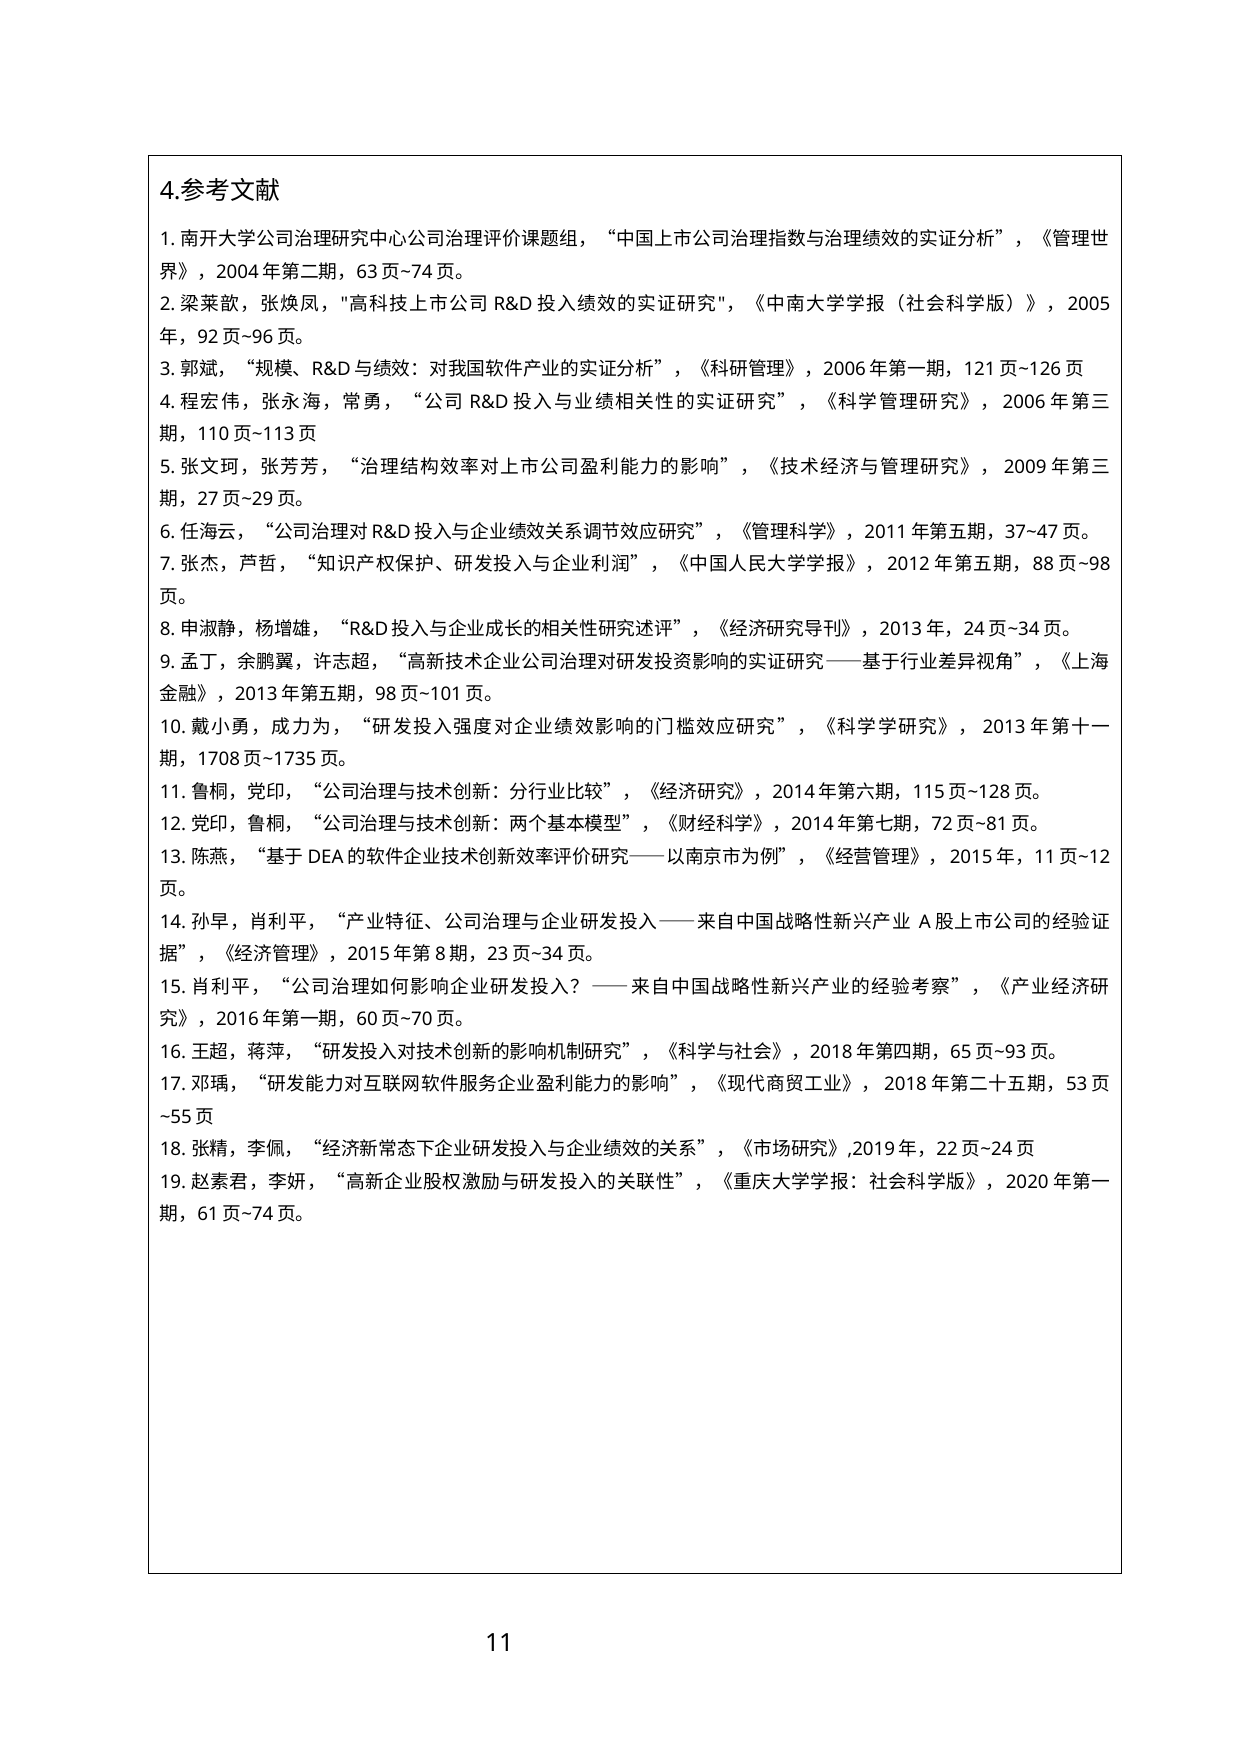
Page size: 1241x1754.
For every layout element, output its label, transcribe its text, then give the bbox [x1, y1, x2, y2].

table_header 4.参考文献 南开大学公司治理研究中心公司治理评价课题组，“中国上市公司治理指数与治理绩效的实证分析”，《管理世界》，2004年第二期，63页~74页。 梁莱歆，张焕凤，"高科技上市公司R&D投入绩效的实证研究"，《中南大学学报（社会科学版）》，2005年，92页~96页。 郭斌，“规模、R&D与绩效：对我国软件产业的实证分析”，《科研管理》，2006年第一期，121页~126页 程宏伟，张永海，常勇，“公司R&D投入与业绩相关性的实证研究”，《科学管理研究》，2006年第三期，110页~113页 张文珂，张芳芳，“治理结构效率对上市公司盈利能力的影响”，《技术经济与管理研究》，2009年第三期，27页~29页。 任海云，“公司治理对R&D投入与企业绩效关系调节效应研究”，《管理科学》，2011年第五期，37~47页。 张杰，芦哲，“知识产权保护、研发投入与企业利润”，《中国人民大学学报》，2012年第五期，88页~98页。 申淑静，杨增雄，“R&D投入与企业成长的相关性研究述评”，《经济研究导刊》，2013年，24页~34页。 孟丁，余鹏翼，许志超，“高新技术企业公司治理对研发投资影响的实证研究——基于行业差异视角”，《上海金融》，2013年第五期，98页~101页。 戴小勇，成力为，“研发投入强度对企业绩效影响的门槛效应研究”，《科学学研究》，2013年第十一期，1708页~1735页。 鲁桐，党印，“公司治理与技术创新：分行业比较”，《经济研究》，2014年第六期，115页~128页。 党印，鲁桐，“公司治理与技术创新：两个基本模型”，《财经科学》，2014年第七期，72页~81页。 陈燕，“基于DEA的软件企业技术创新效率评价研究——以南京市为例”，《经营管理》，2015年，11页~12页。 孙早，肖利平，“产业特征、公司治理与企业研发投入——来自中国战略性新兴产业A股上市公司的经验证据”，《经济管理》，2015年第8期，23页~34页。 肖利平，“公司治理如何影响企业研发投入？——来自中国战略性新兴产业的经验考察”，《产业经济研究》，2016年第一期，60页~70页。 王超，蒋萍，“研发投入对技术创新的影响机制研究”，《科学与社会》，2018年第四期，65页~93页。 邓瑀，“研发能力对互联网软件服务企业盈利能力的影响”，《现代商贸工业》，2018年第二十五期，53页~55页 张精，李佩，“经济新常态下企业研发投入与企业绩效的关系”，《市场研究》,2019年，22页~24页 赵素君，李妍，“高新企业股权激励与研发投入的关联性”，《重庆大学学报：社会科学版》，2020年第一期，61页~74页。 [149, 156, 1121, 1572]
